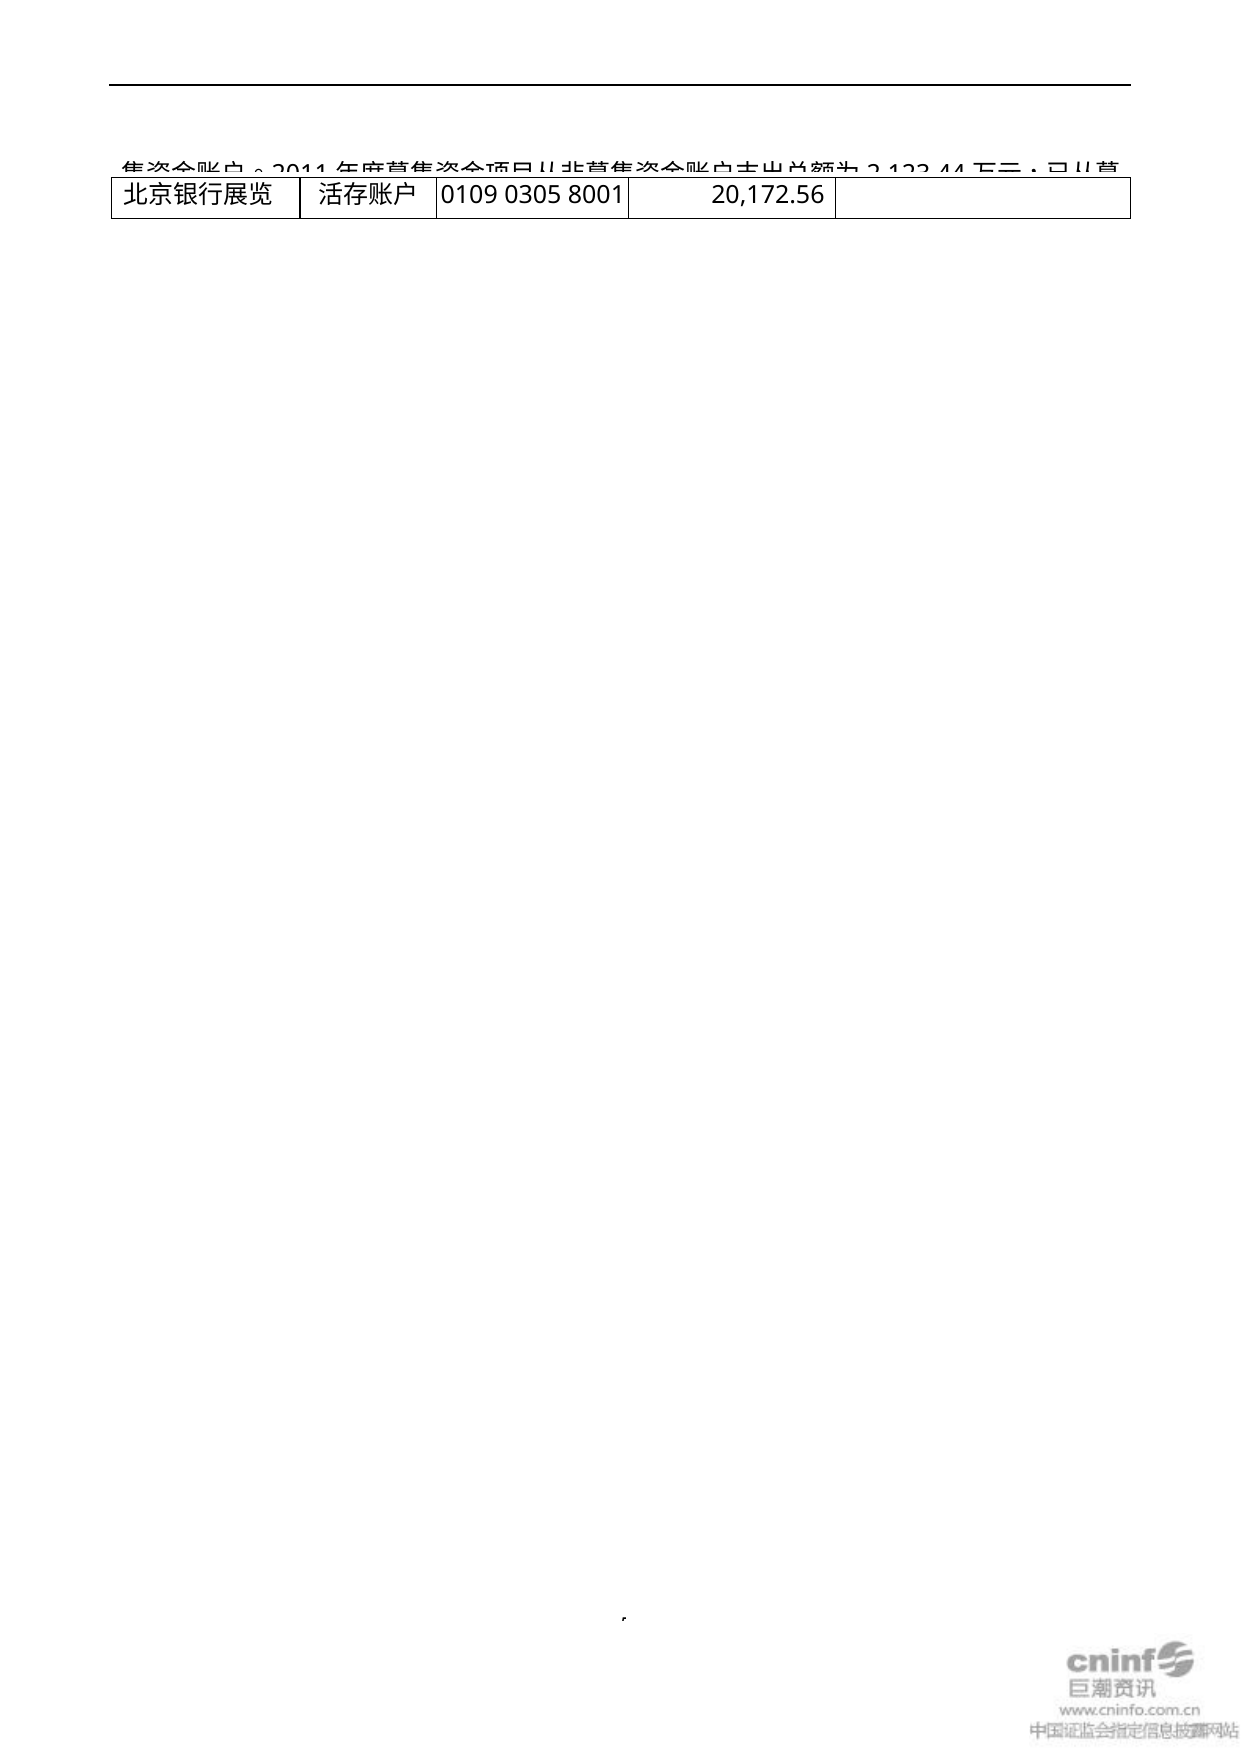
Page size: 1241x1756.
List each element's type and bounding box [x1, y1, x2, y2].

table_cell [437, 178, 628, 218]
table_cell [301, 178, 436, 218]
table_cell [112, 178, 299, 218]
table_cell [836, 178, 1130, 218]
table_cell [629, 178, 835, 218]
picture [1029, 1633, 1241, 1755]
